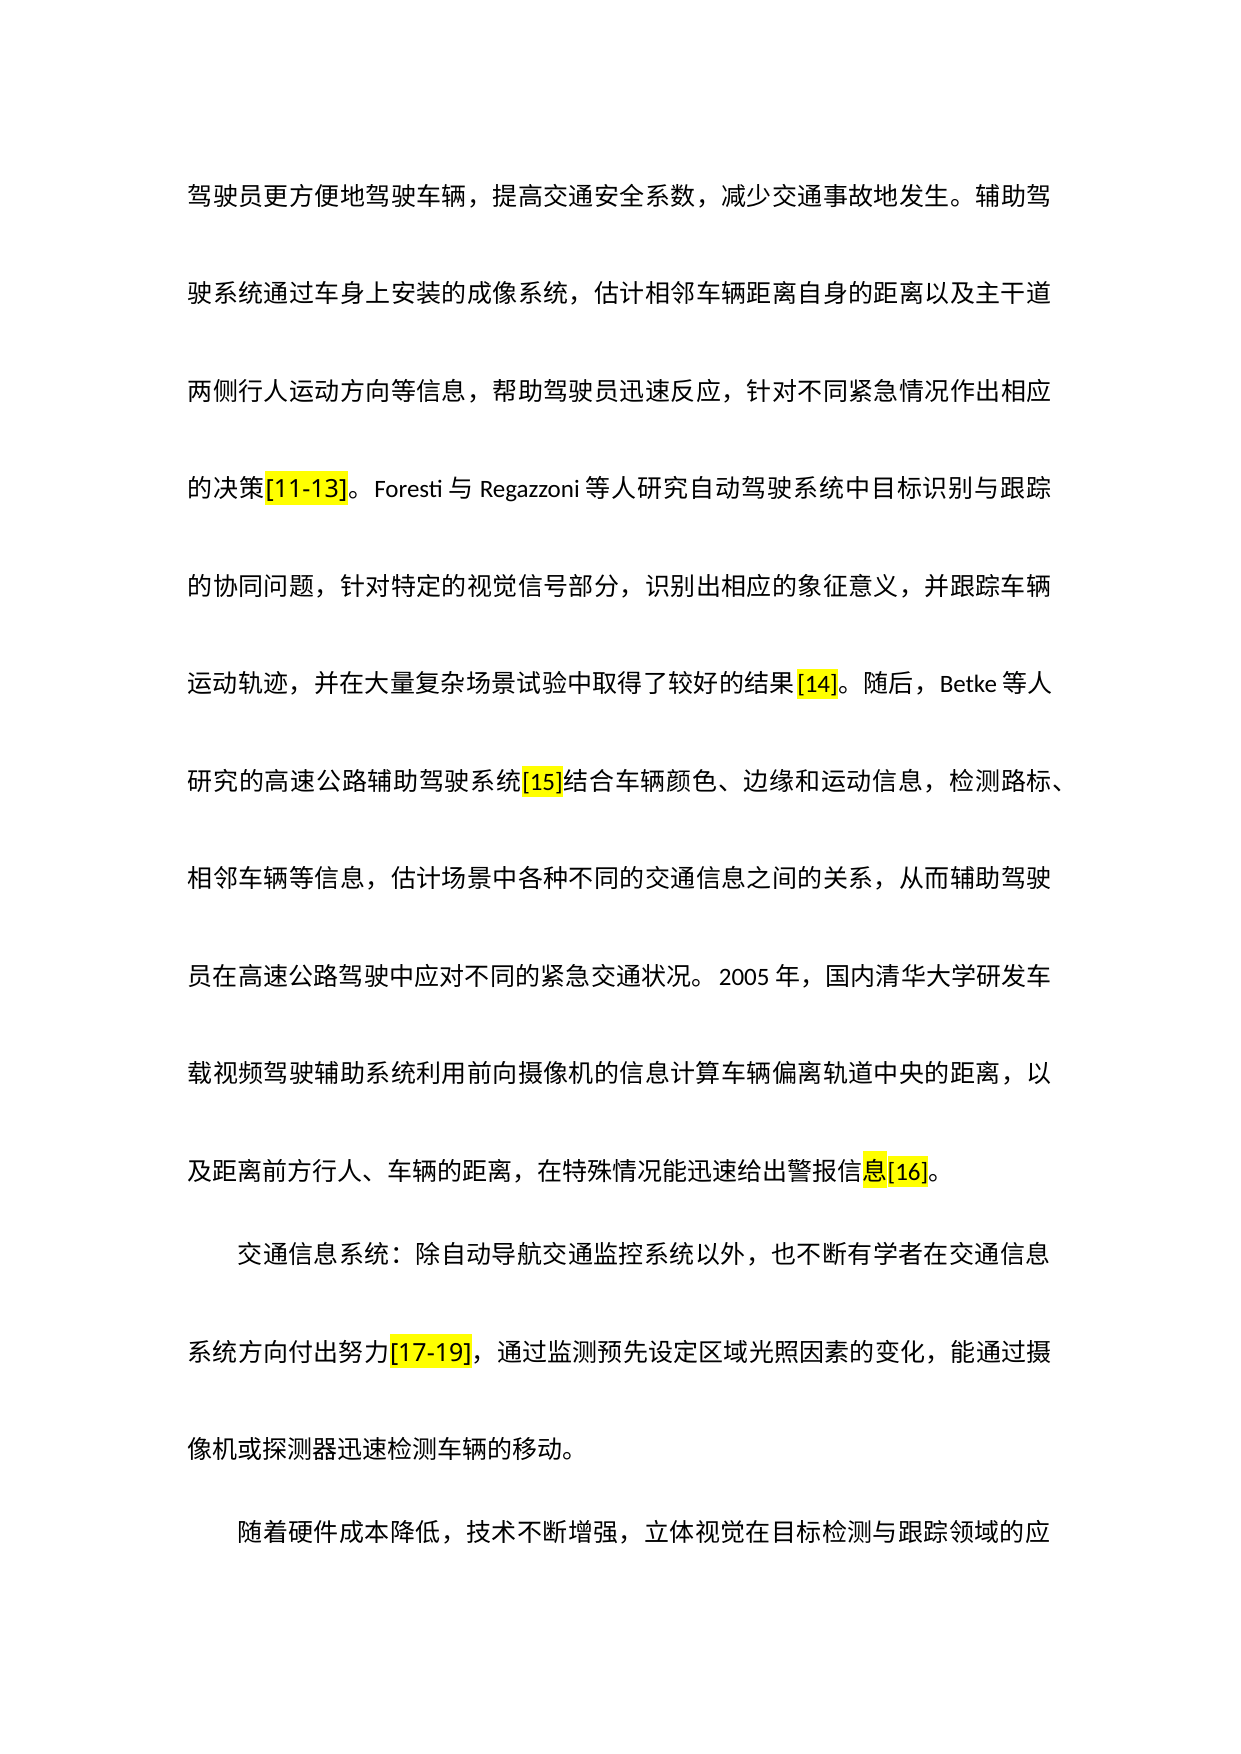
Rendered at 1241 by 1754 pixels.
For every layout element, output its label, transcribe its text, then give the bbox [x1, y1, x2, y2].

text 交通信息系统：除自动导航交通监控系统以外，也不断有学者在交通信息系统方向付出努力[17-19]，通过监测预先设定区域光照因素的变化，能通过摄像机或探测器迅速检测车辆的移动。 [187, 1220, 1053, 1480]
